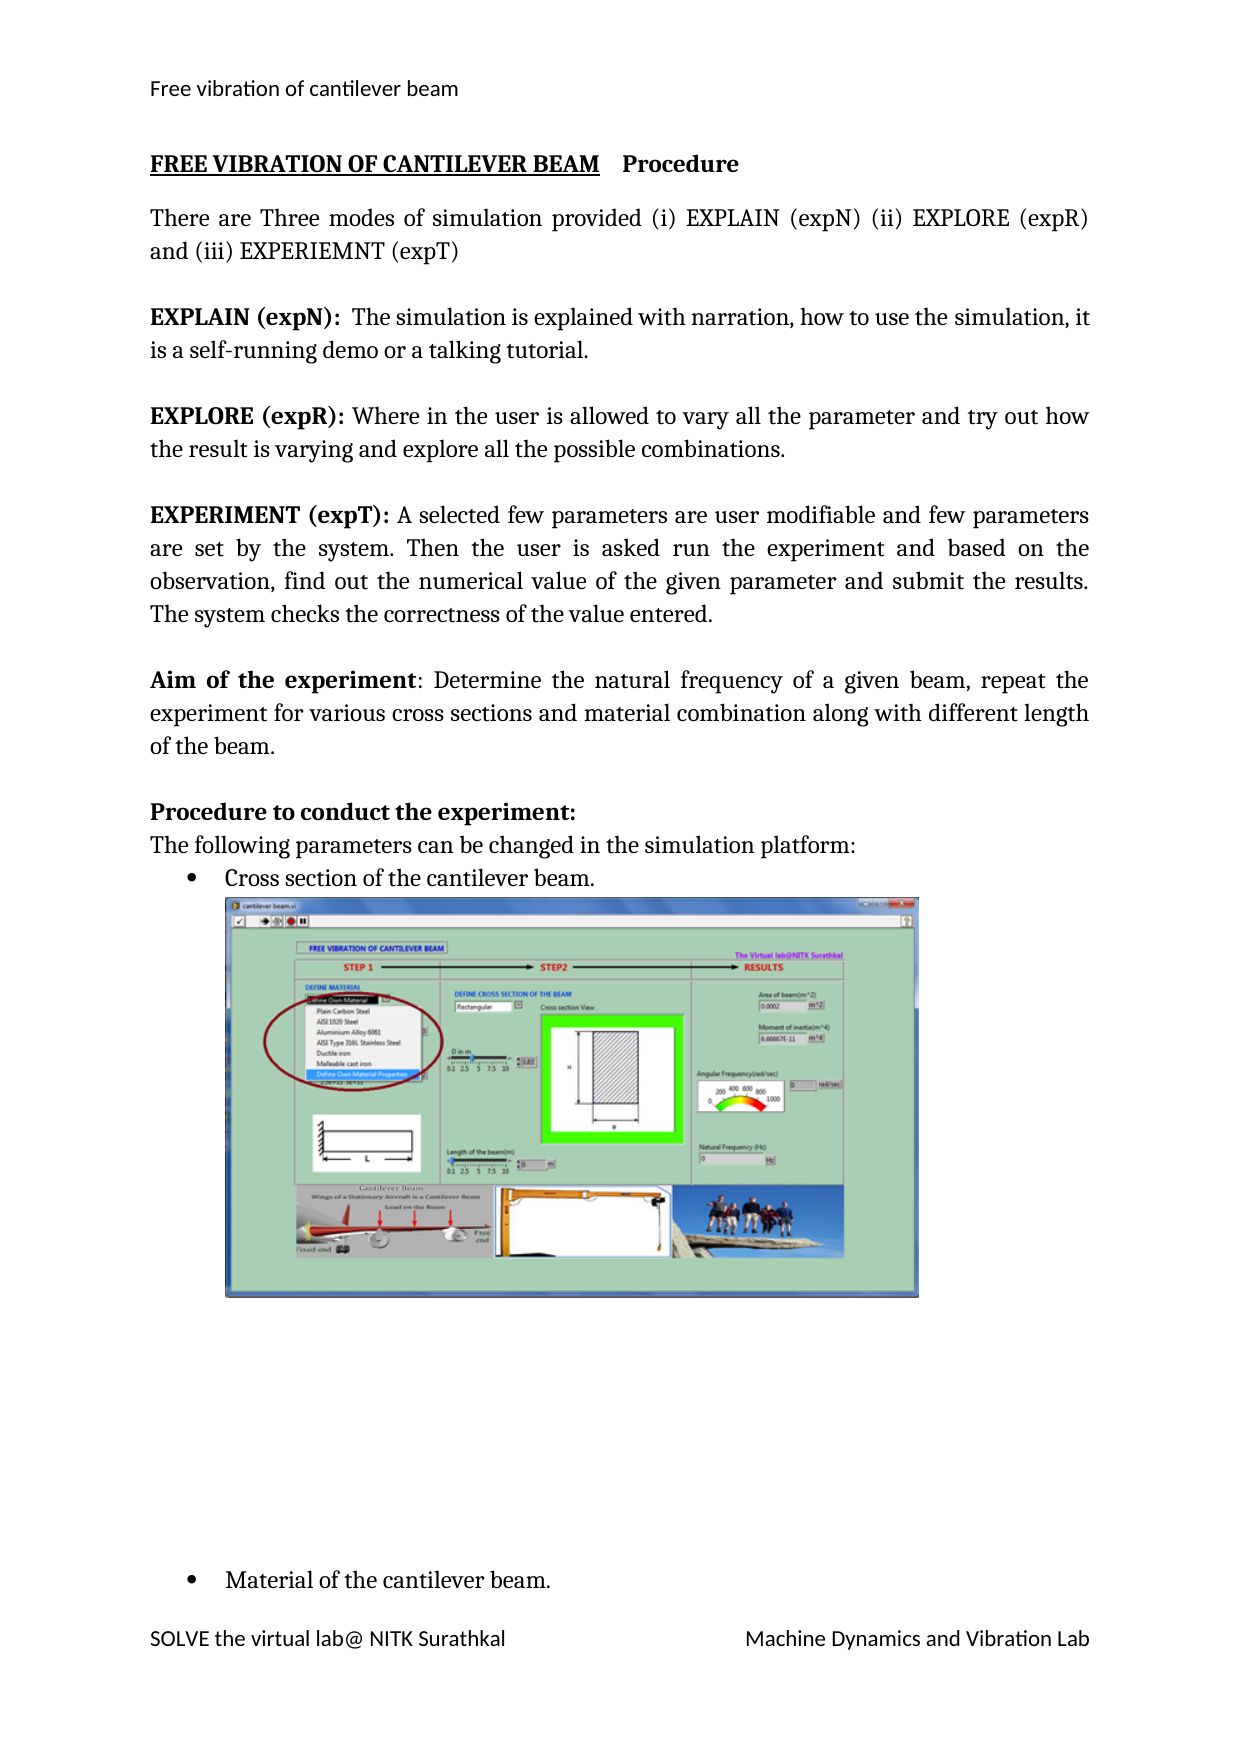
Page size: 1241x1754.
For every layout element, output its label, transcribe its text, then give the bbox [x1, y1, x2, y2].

text FREE VIBRATION OF CANTILEVER BEAM Procedure [150, 150, 1090, 179]
text The following parameters can be changed in the simulation platform: [150, 831, 1090, 860]
text There are Three modes of simulation provided (i) EXPLAIN (expN) (ii) EXPLORE (expR) and (iii) EXPERIEMNT (expT) [150, 204, 1090, 266]
text EXPLORE (expR): Where in the user is allowed to vary all the parameter and try out how the result is varying and explore all the possible combinations. [150, 402, 1090, 464]
picture [225, 897, 919, 1298]
list Material of the cantilever beam. [187, 1566, 1090, 1594]
text Procedure to conduct the experiment: [150, 798, 1090, 827]
text EXPLAIN (expN): The simulation is explained with narration, how to use the simulation, it is a self-running demo or a talking tutorial. [150, 303, 1090, 365]
text EXPERIMENT (expT): A selected few parameters are user modifiable and few parameters are set by the system. Then the user is asked run the experiment and based on the observation, find out the numerical value of the given parameter and submit the results. The system checks the correctness of the value entered. [150, 501, 1090, 629]
text Aim of the experiment: Determine the natural frequency of a given beam, repeat the experiment for various cross sections and material combination along with different length of the beam. [150, 666, 1090, 761]
list Cross section of the cantilever beam. [187, 864, 1090, 893]
